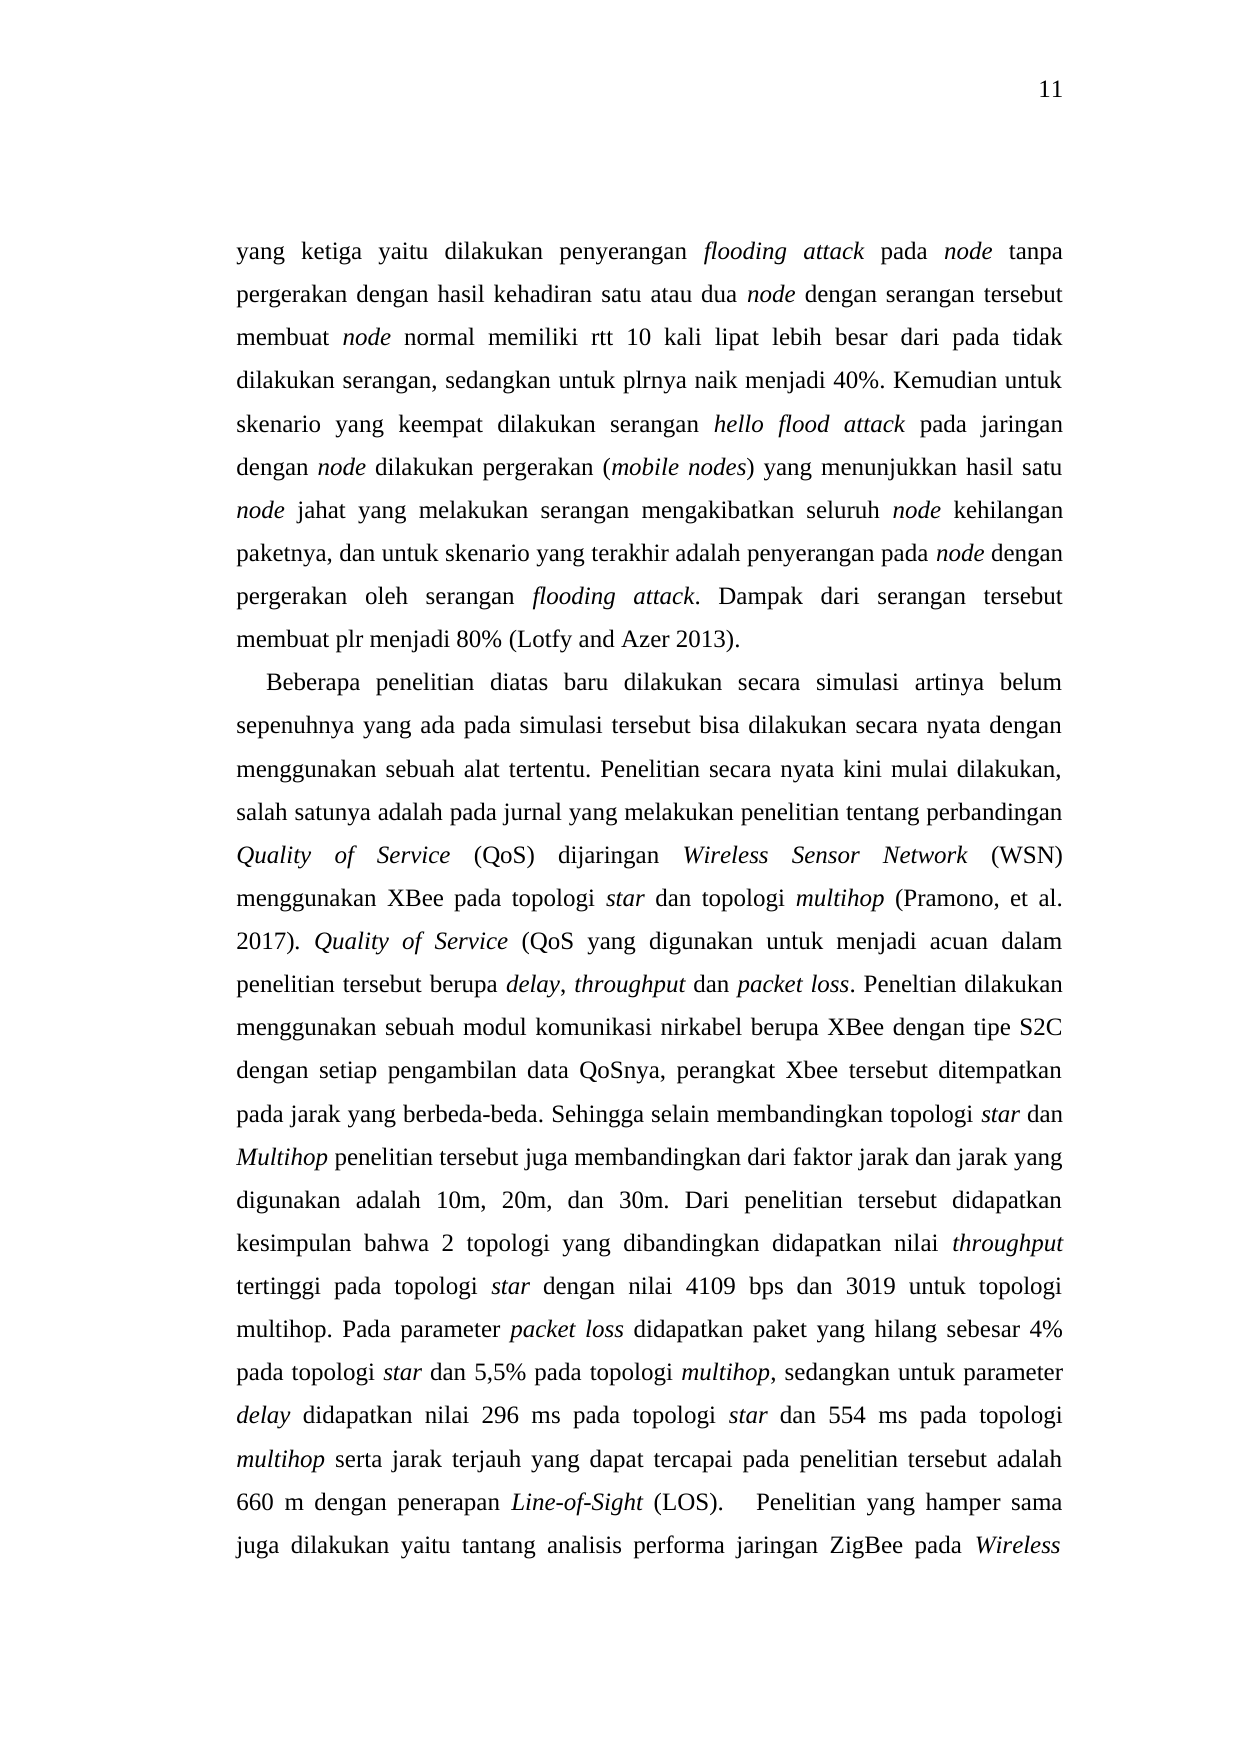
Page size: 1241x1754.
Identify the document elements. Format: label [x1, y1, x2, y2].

list [236, 667, 1063, 1559]
list [236, 236, 1063, 653]
